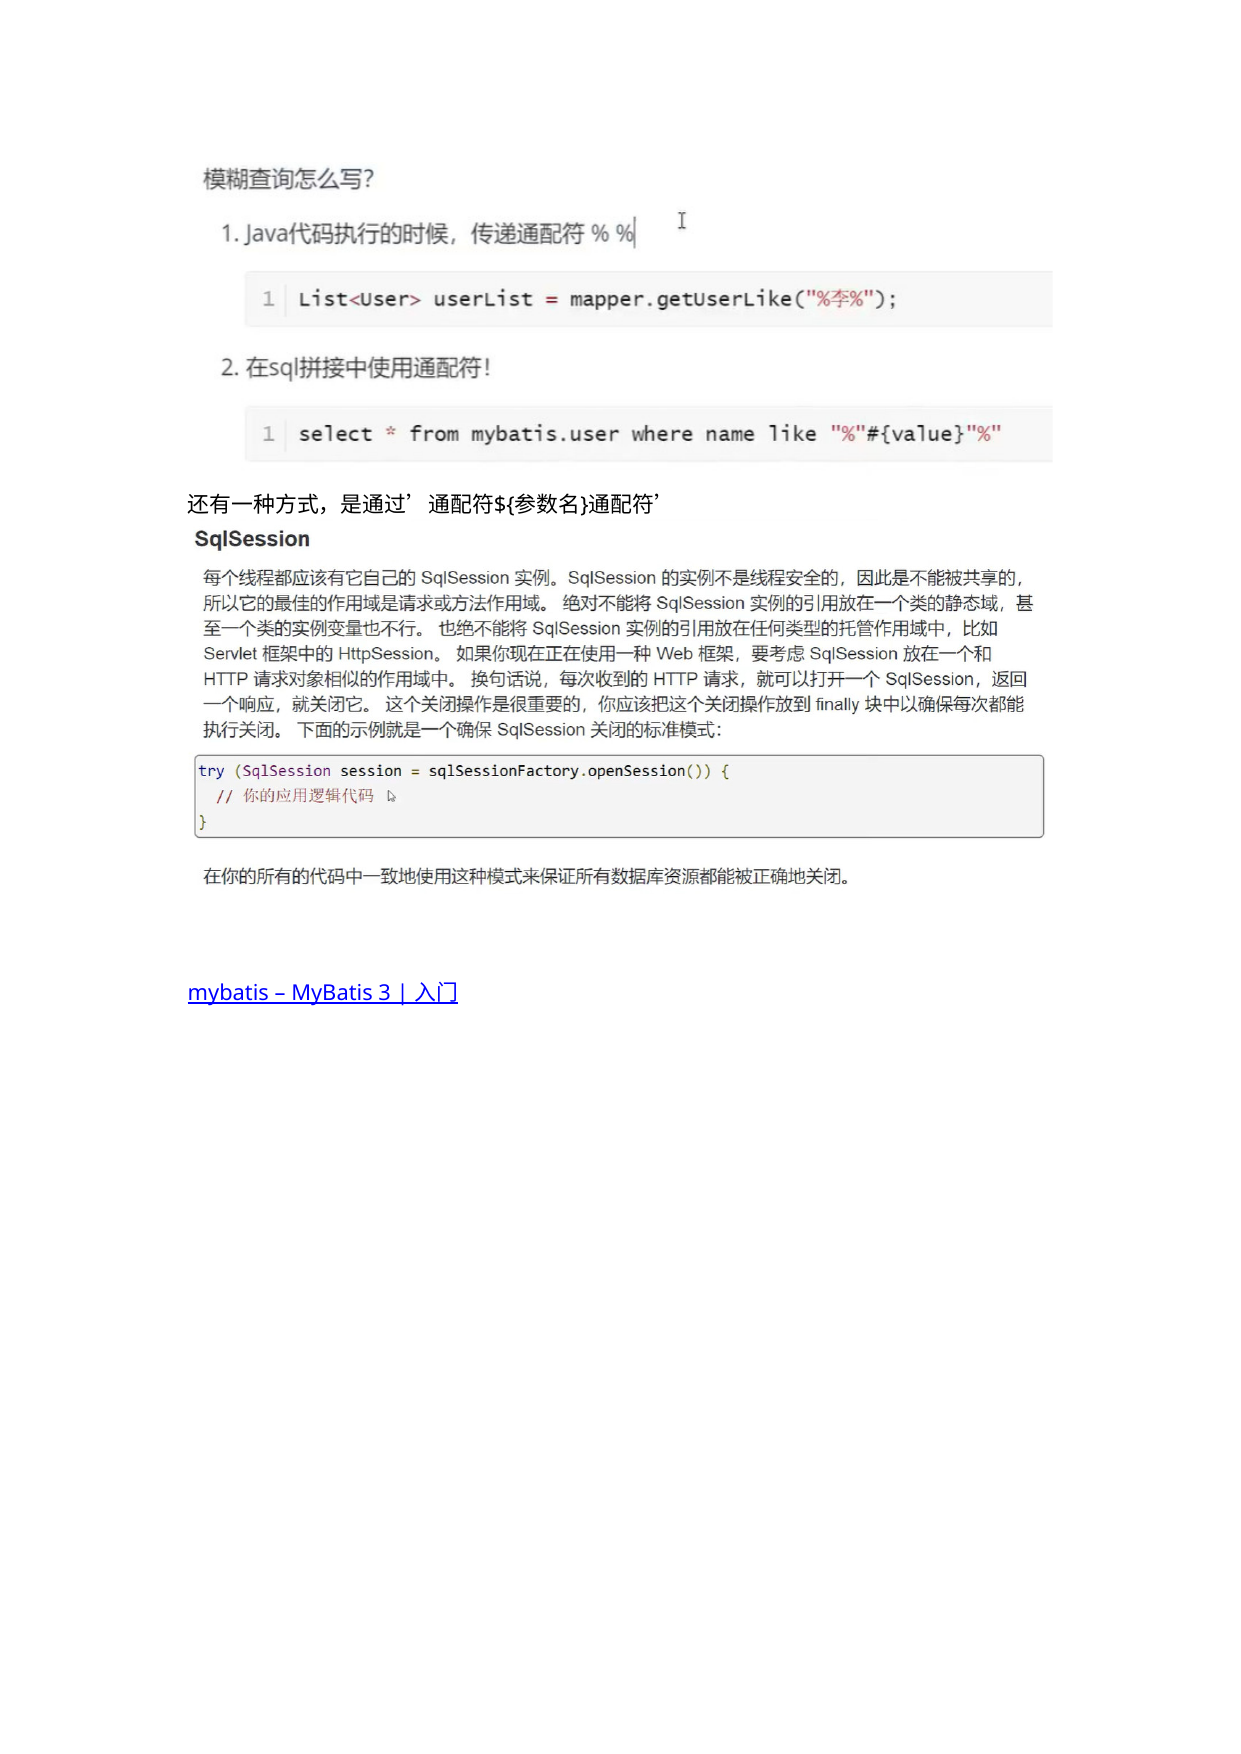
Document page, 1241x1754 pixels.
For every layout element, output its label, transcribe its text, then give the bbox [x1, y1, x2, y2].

text mybatis – MyBatis 3 | 入门 [187, 974, 1053, 1007]
text 还有一种方式，是通过’通配符${参数名}通配符’ [187, 487, 1053, 519]
picture [187, 162, 1053, 482]
picture [187, 519, 1053, 894]
